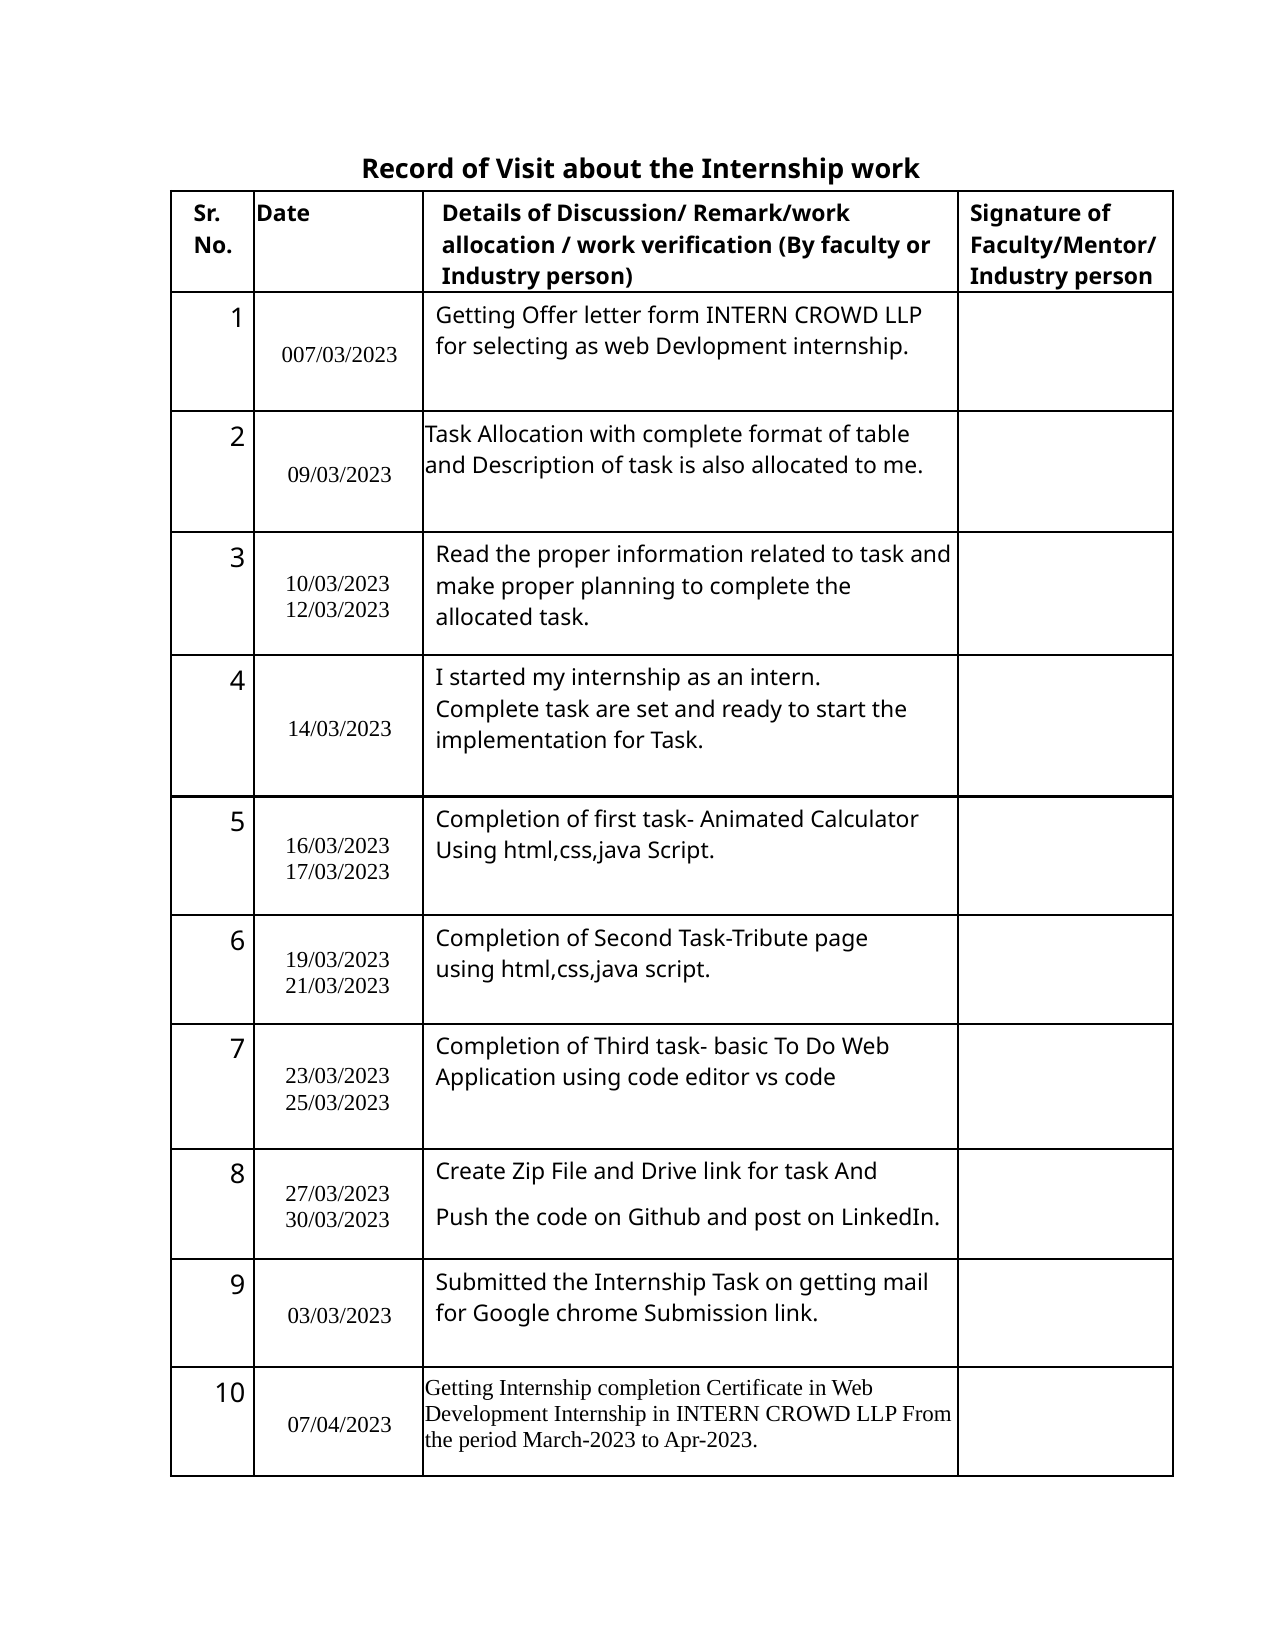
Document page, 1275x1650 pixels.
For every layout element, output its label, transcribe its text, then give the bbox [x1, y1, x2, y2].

table_cell 9 [172, 1260, 253, 1366]
text Record of Visit about the Internship work [361, 150, 1125, 187]
table_cell [959, 1368, 1172, 1474]
table_cell 19/03/2023 21/03/2023 [255, 916, 422, 1022]
table_cell Submitted the Internship Task on getting mail for Google chrome Submission link. [424, 1260, 957, 1366]
table_cell I started my internship as an intern. Complete task are set and ready to start the implementation for Task. [424, 656, 957, 795]
table_cell 14/03/2023 [255, 656, 422, 795]
table_cell 16/03/2023 17/03/2023 [255, 798, 422, 914]
table_header Sr. No. [172, 192, 253, 291]
table_header Signature of Faculty/Mentor/ Industry person [959, 192, 1172, 291]
table_cell Getting Internship completion Certificate in Web Development Internship in INTERN CROWD LLP From the period March-2023 to Apr-2023. [424, 1368, 957, 1474]
table_cell 007/03/2023 [255, 293, 422, 410]
table_cell Read the proper information related to task and make proper planning to complete the allocated task. [424, 533, 957, 654]
table_cell 2 [172, 412, 253, 531]
table_cell Create Zip File and Drive link for task And Push the code on Github and post on LinkedIn. [424, 1150, 957, 1258]
table_cell [959, 1260, 1172, 1366]
table_header Details of Discussion/ Remark/work allocation / work verification (By faculty or Industry person) [424, 192, 957, 291]
table_cell [959, 533, 1172, 654]
table_cell Completion of first task- Animated Calculator Using html,css,java Script. [424, 798, 957, 914]
table_cell 5 [172, 798, 253, 914]
table_cell [959, 293, 1172, 410]
table_cell 10/03/2023 12/03/2023 [255, 533, 422, 654]
table_cell 23/03/2023 25/03/2023 [255, 1025, 422, 1147]
table_cell [959, 412, 1172, 531]
table_cell [959, 656, 1172, 795]
table_cell 6 [172, 916, 253, 1022]
table_cell 3 [172, 533, 253, 654]
table_cell [959, 798, 1172, 914]
table_cell 10 [172, 1368, 253, 1474]
table_cell [959, 916, 1172, 1022]
table_cell 4 [172, 656, 253, 795]
table_cell 03/03/2023 [255, 1260, 422, 1366]
table_cell [959, 1150, 1172, 1258]
table_cell [959, 1025, 1172, 1147]
table_cell 1 [172, 293, 253, 410]
table_cell 27/03/2023 30/03/2023 [255, 1150, 422, 1258]
table_cell 8 [172, 1150, 253, 1258]
table_cell Task Allocation with complete format of table and Description of task is also allocated to me. [424, 412, 957, 531]
table_header Date [255, 192, 422, 291]
table_cell 7 [172, 1025, 253, 1147]
table_cell Completion of Third task- basic To Do Web Application using code editor vs code [424, 1025, 957, 1147]
table_cell Completion of Second Task-Tribute page using html,css,java script. [424, 916, 957, 1022]
table_cell Getting Offer letter form INTERN CROWD LLP for selecting as web Devlopment internship. [424, 293, 957, 410]
table_cell 09/03/2023 [255, 412, 422, 531]
table_cell 07/04/2023 [255, 1368, 422, 1474]
